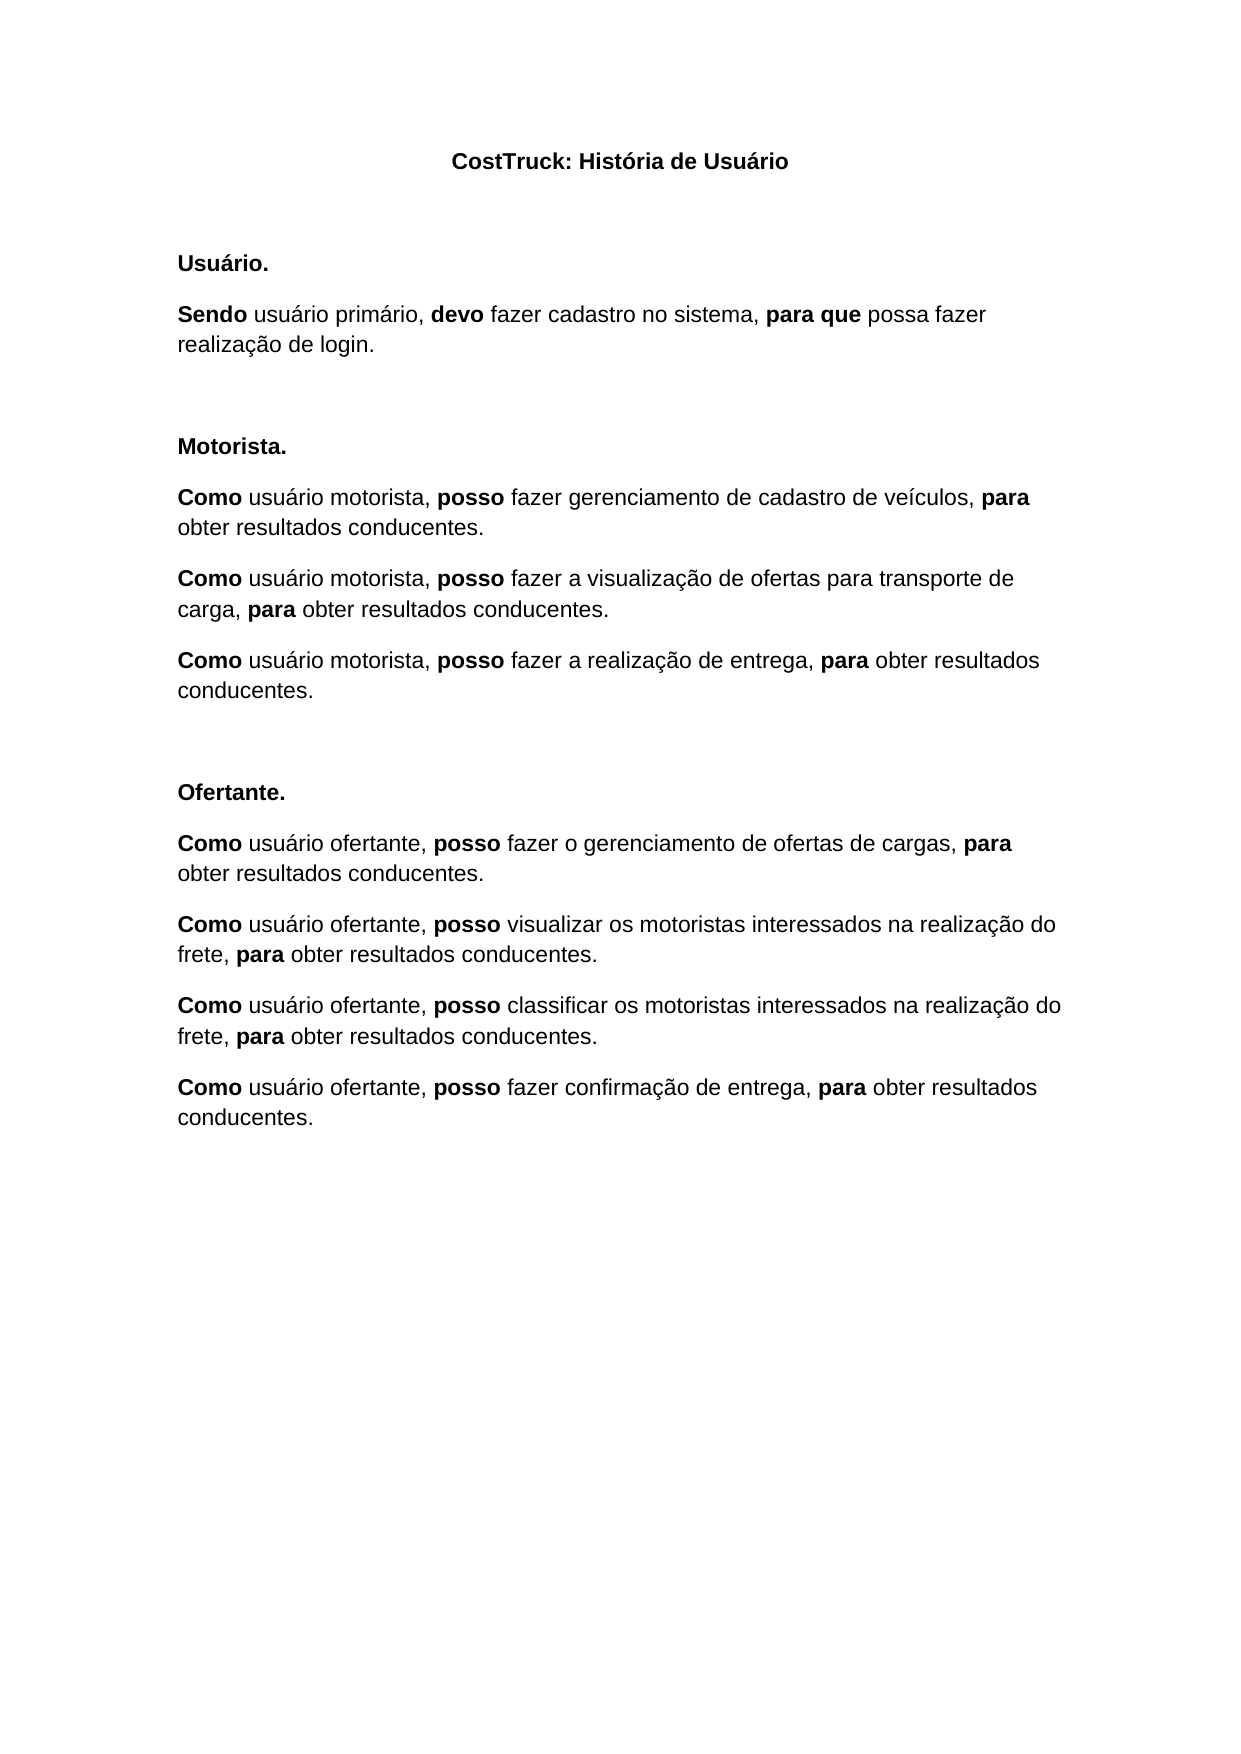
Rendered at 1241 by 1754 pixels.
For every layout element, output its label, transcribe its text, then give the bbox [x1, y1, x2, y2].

text CostTruck: História de Usuário [177, 148, 1063, 174]
text Como usuário ofertante, posso fazer confirmação de entrega, para obter resultados conducentes. [177, 1074, 1063, 1130]
text Como usuário ofertante, posso fazer o gerenciamento de ofertas de cargas, para obter resultados conducentes. [177, 830, 1063, 886]
text Como usuário motorista, posso fazer gerenciamento de cadastro de veículos, para obter resultados conducentes. [177, 484, 1063, 541]
text Sendo usuário primário, devo fazer cadastro no sistema, para que possa fazer realização de login. [177, 301, 1063, 357]
text Como usuário ofertante, posso classificar os motoristas interessados na realização do frete, para obter resultados conducentes. [177, 992, 1063, 1049]
text Como usuário motorista, posso fazer a realização de entrega, para obter resultados conducentes. [177, 647, 1063, 703]
text Ofertante. [177, 779, 1063, 805]
text Como usuário ofertante, posso visualizar os motoristas interessados na realização do frete, para obter resultados conducentes. [177, 911, 1063, 968]
text Usuário. [177, 250, 1063, 276]
text Como usuário motorista, posso fazer a visualização de ofertas para transporte de carga, para obter resultados conducentes. [177, 565, 1063, 622]
text Motorista. [177, 433, 1063, 459]
